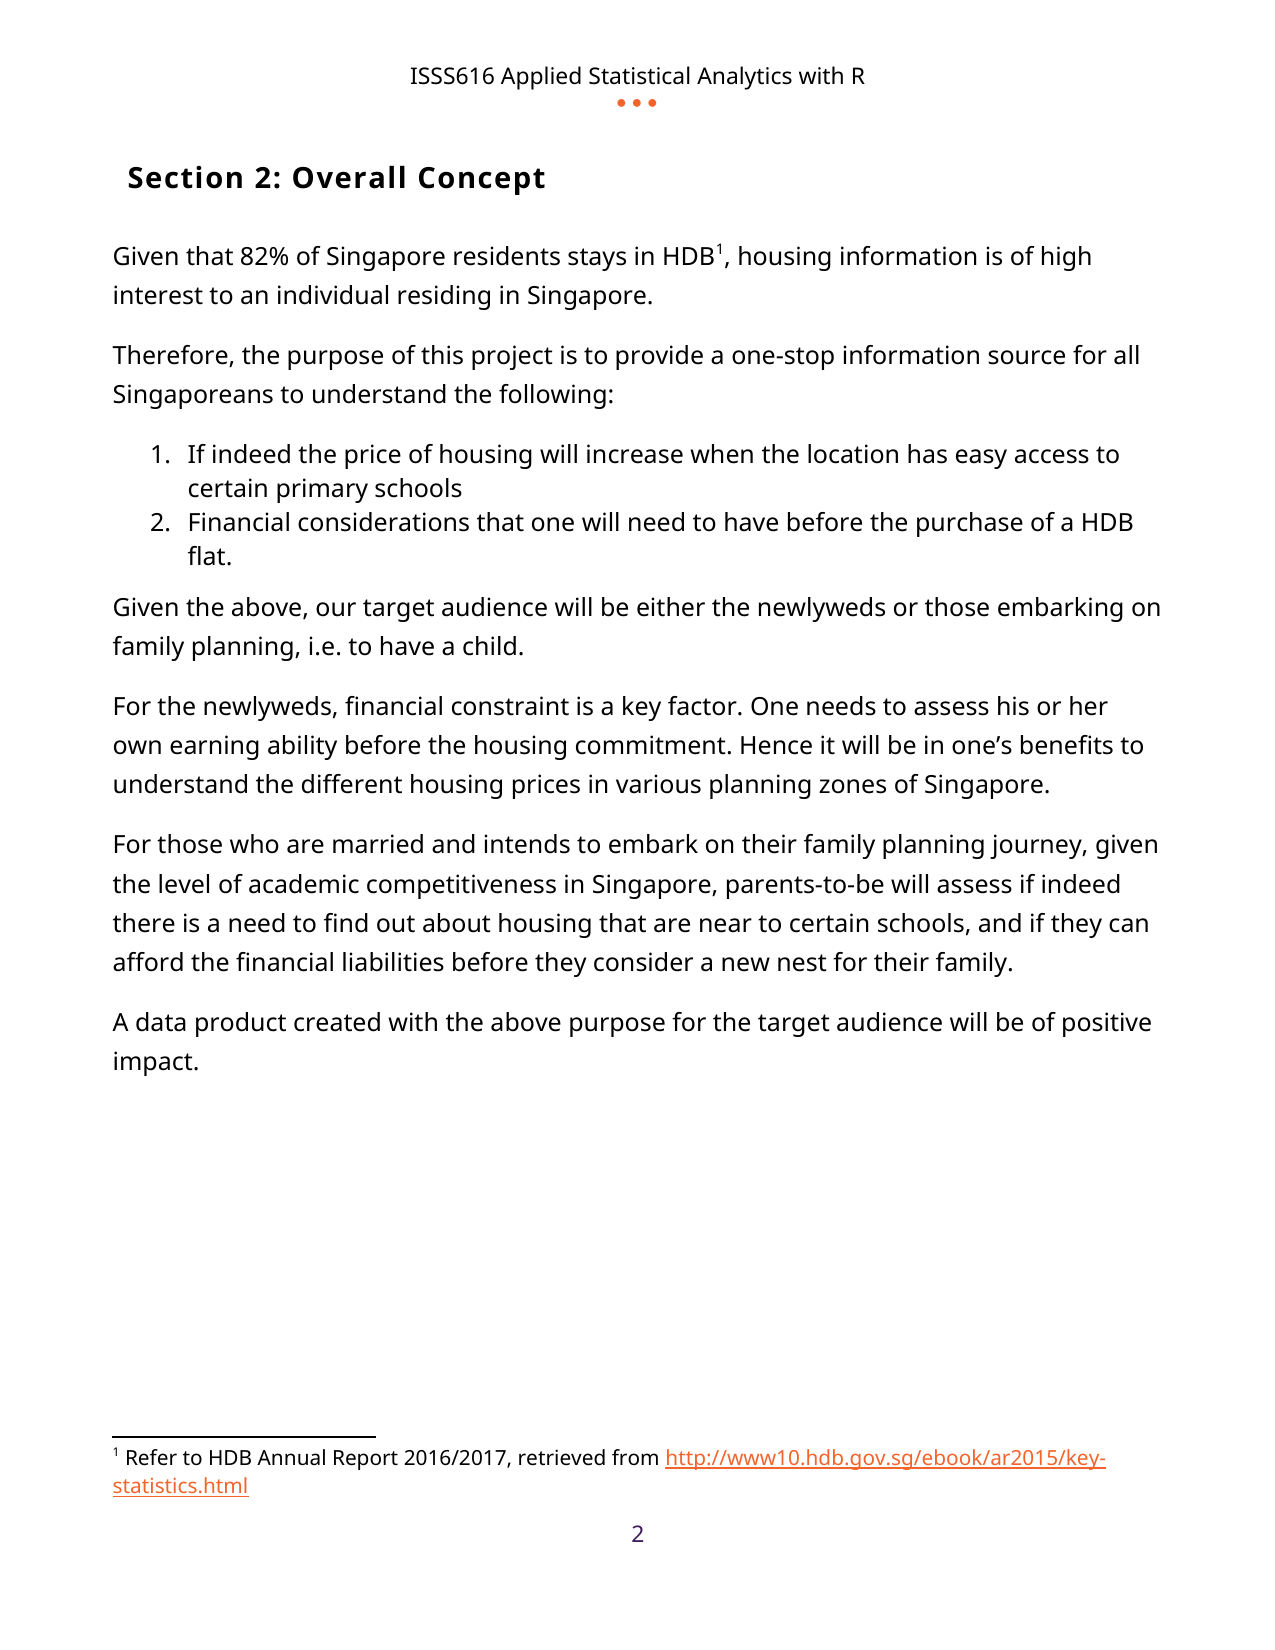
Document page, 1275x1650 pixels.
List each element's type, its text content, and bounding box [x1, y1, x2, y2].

text A data product created with the above purpose for the target audience will be of positive impact. [112, 1004, 1162, 1078]
text Given that 82% of Singapore residents stays in HDB, housing information is of high interest to an individual residing in Singapore. [112, 238, 1162, 312]
text For those who are married and intends to embark on their family planning journey, given the level of academic competitiveness in Singapore, parents-to-be will assess if indeed there is a need to find out about housing that are near to certain schools, and if they can afford the financial liabilities before they consider a new nest for their family. [112, 827, 1162, 979]
text Therefore, the purpose of this project is to provide a one-stop information source for all Singaporeans to understand the following: [112, 337, 1162, 411]
list Financial considerations that one will need to have before the purchase of a HDB flat. [150, 505, 1162, 573]
text Given the above, our target audience will be either the newlyweds or those embarking on family planning, i.e. to have a child. [112, 589, 1162, 663]
list If indeed the price of housing will increase when the location has easy access to certain primary schools [150, 437, 1162, 505]
text For the newlyweds, financial constraint is a key factor. One needs to assess his or her own earning ability before the housing commitment. Hence it will be in one’s benefits to understand the different housing prices in various planning zones of Singapore. [112, 689, 1162, 801]
